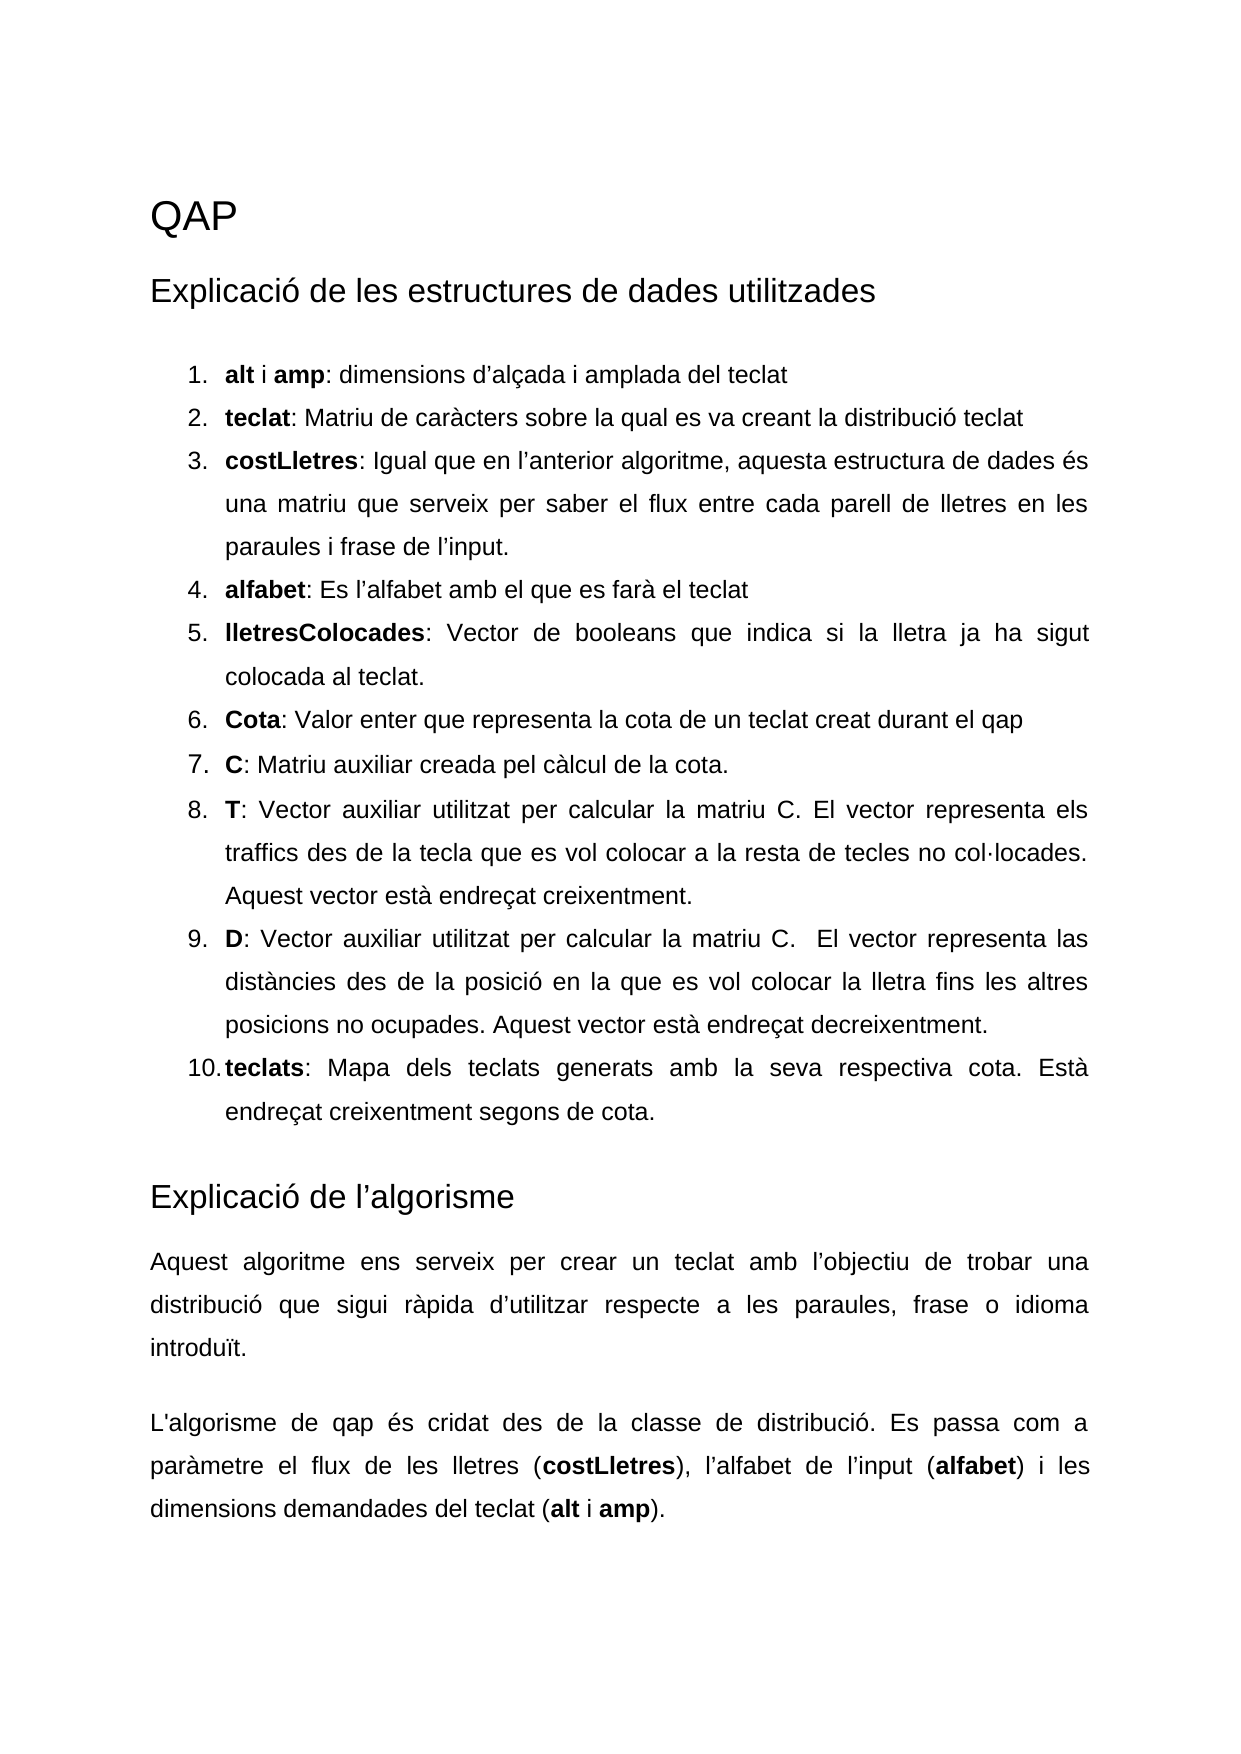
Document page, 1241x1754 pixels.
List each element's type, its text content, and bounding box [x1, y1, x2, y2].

list alfabet: Es l’alfabet amb el que es farà el teclat [187, 575, 1090, 604]
subtitle QAP [150, 192, 1090, 239]
list lletresColocades: Vector de booleans que indica si la lletra ja ha sigut colocada al teclat. [187, 618, 1090, 690]
list teclats: Mapa dels teclats generats amb la seva respectiva cota. Està endreçat creixentment segons de cota. [187, 1053, 1090, 1125]
list D: Vector auxiliar utilitzat per calcular la matriu C. El vector representa las distàncies des de la posició en la que es vol colocar la lletra fins les altres posicions no ocupades. Aquest vector està endreçat decreixentment. [187, 924, 1090, 1039]
text L'algorisme de qap és cridat des de la classe de distribució. Es passa com a paràmetre el flux de les lletres (costLletres), l’alfabet de l’input (alfabet) i les dimensions demandades del teclat (alt i amp). [150, 1407, 1090, 1522]
list T: Vector auxiliar utilitzat per calcular la matriu C. El vector representa els traffics des de la tecla que es vol colocar a la resta de tecles no col·locades. Aquest vector està endreçat creixentment. [187, 795, 1090, 910]
text Aquest algoritme ens serveix per crear un teclat amb l’objectiu de trobar una distribució que sigui ràpida d’utilitzar respecte a les paraules, frase o idioma introduït. [150, 1247, 1090, 1362]
list teclat: Matriu de caràcters sobre la qual es va creant la distribució teclat [187, 403, 1090, 432]
subtitle Explicació de les estructures de dades utilitzades [150, 271, 1090, 309]
list Cota: Valor enter que representa la cota de un teclat creat durant el qap [187, 705, 1090, 733]
list costLletres: Igual que en l’anterior algoritme, aquesta estructura de dades és una matriu que serveix per saber el flux entre cada parell de lletres en les paraules i frase de l’input. [187, 446, 1090, 561]
list alt i amp: dimensions d’alçada i amplada del teclat [187, 360, 1090, 388]
subtitle Explicació de l’algorisme [150, 1177, 1090, 1216]
list C: Matriu auxiliar creada pel càlcul de la cota. [187, 748, 1090, 779]
